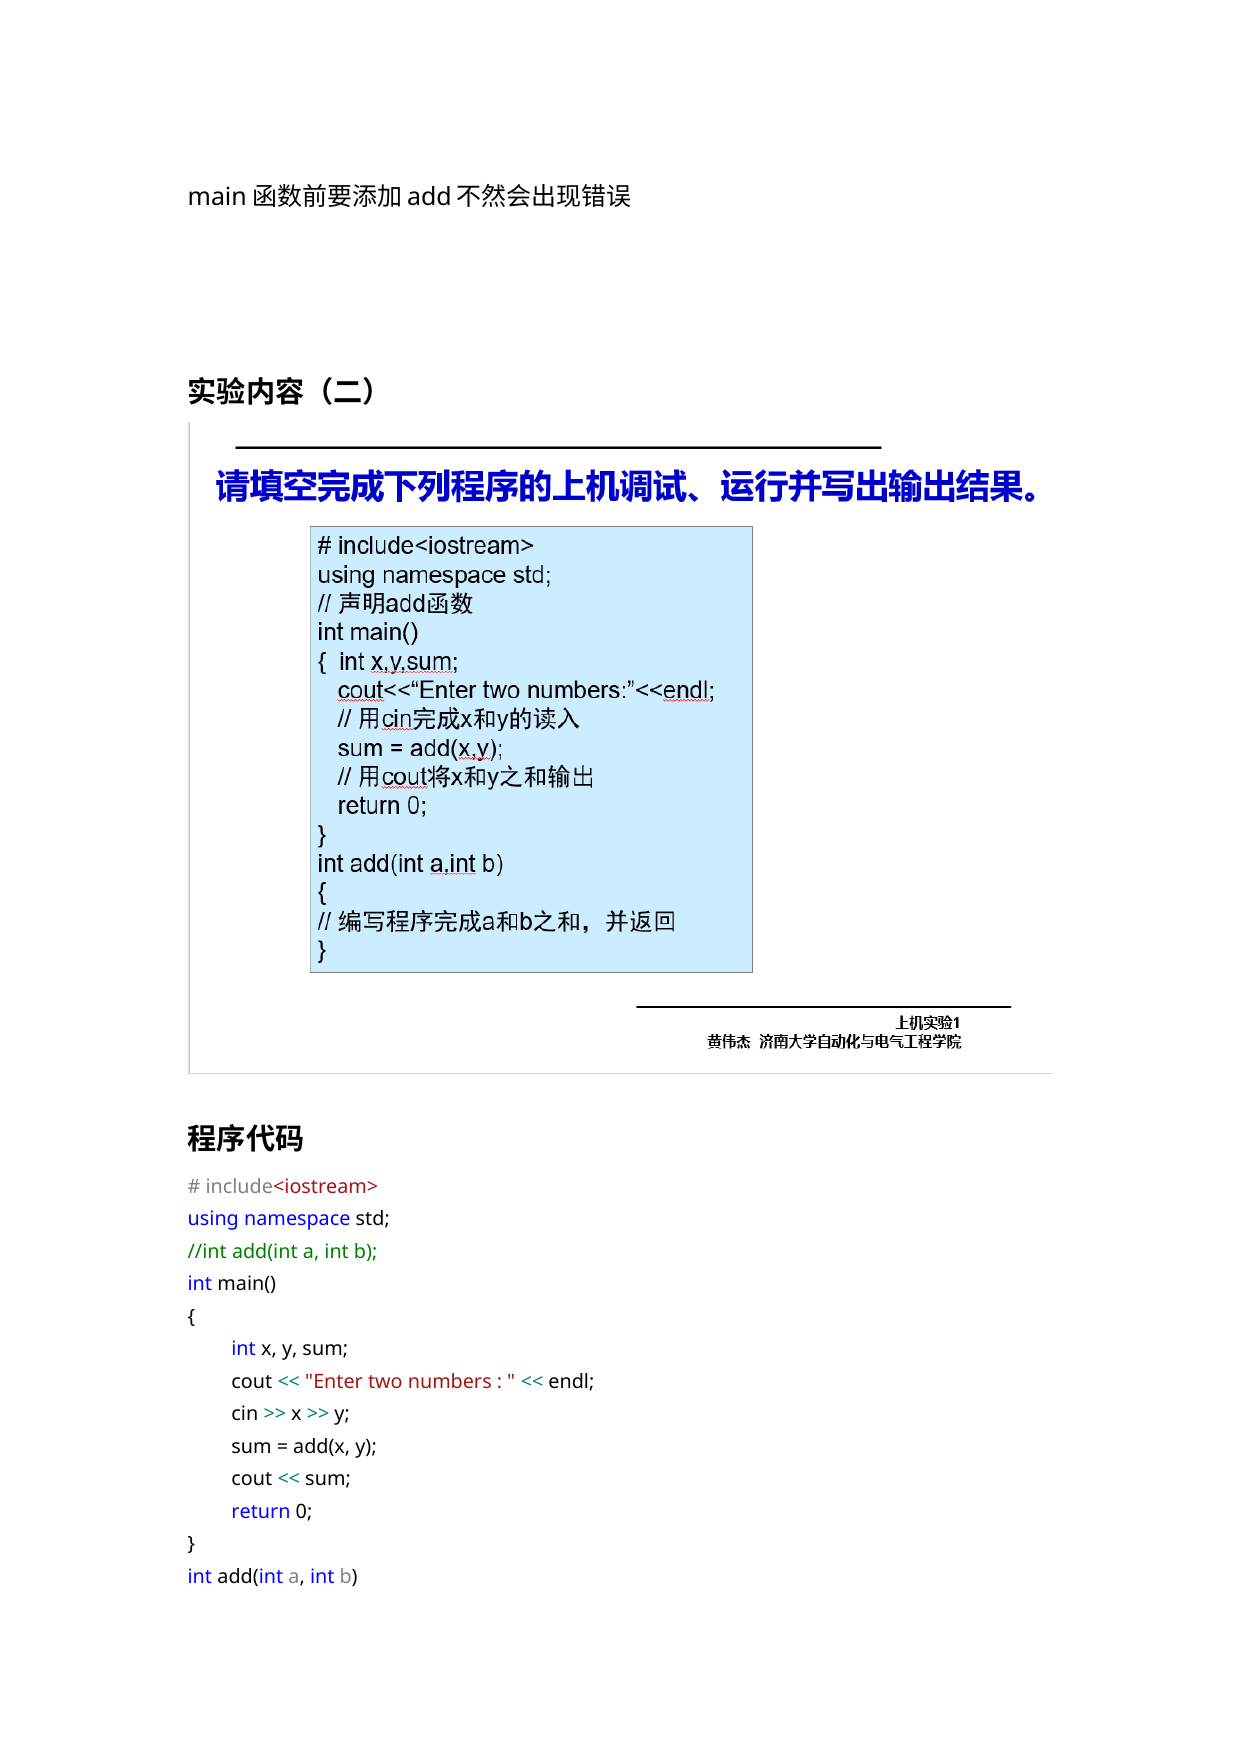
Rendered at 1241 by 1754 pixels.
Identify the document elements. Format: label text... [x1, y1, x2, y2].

text { [187, 1299, 1053, 1332]
text 实验内容（二） [187, 357, 1053, 422]
text //int add(int a, int b); [187, 1234, 1053, 1267]
text return 0; [187, 1494, 1053, 1527]
text cin >> x >> y; [187, 1397, 1053, 1429]
text cout << "Enter two numbers : " << endl; [187, 1364, 1053, 1397]
text cout << sum; [187, 1462, 1053, 1494]
text int x, y, sum; [187, 1332, 1053, 1364]
text main函数前要添加add不然会出现错误 [187, 162, 1053, 227]
text int main() [187, 1267, 1053, 1299]
text # include<iostream> [187, 1169, 1053, 1202]
text using namespace std; [187, 1202, 1053, 1234]
text int add(int a, int b) [187, 1559, 1053, 1592]
text } [187, 1527, 1053, 1559]
text 程序代码 [187, 1104, 1053, 1169]
picture [187, 422, 1053, 1074]
text sum = add(x, y); [187, 1429, 1053, 1462]
